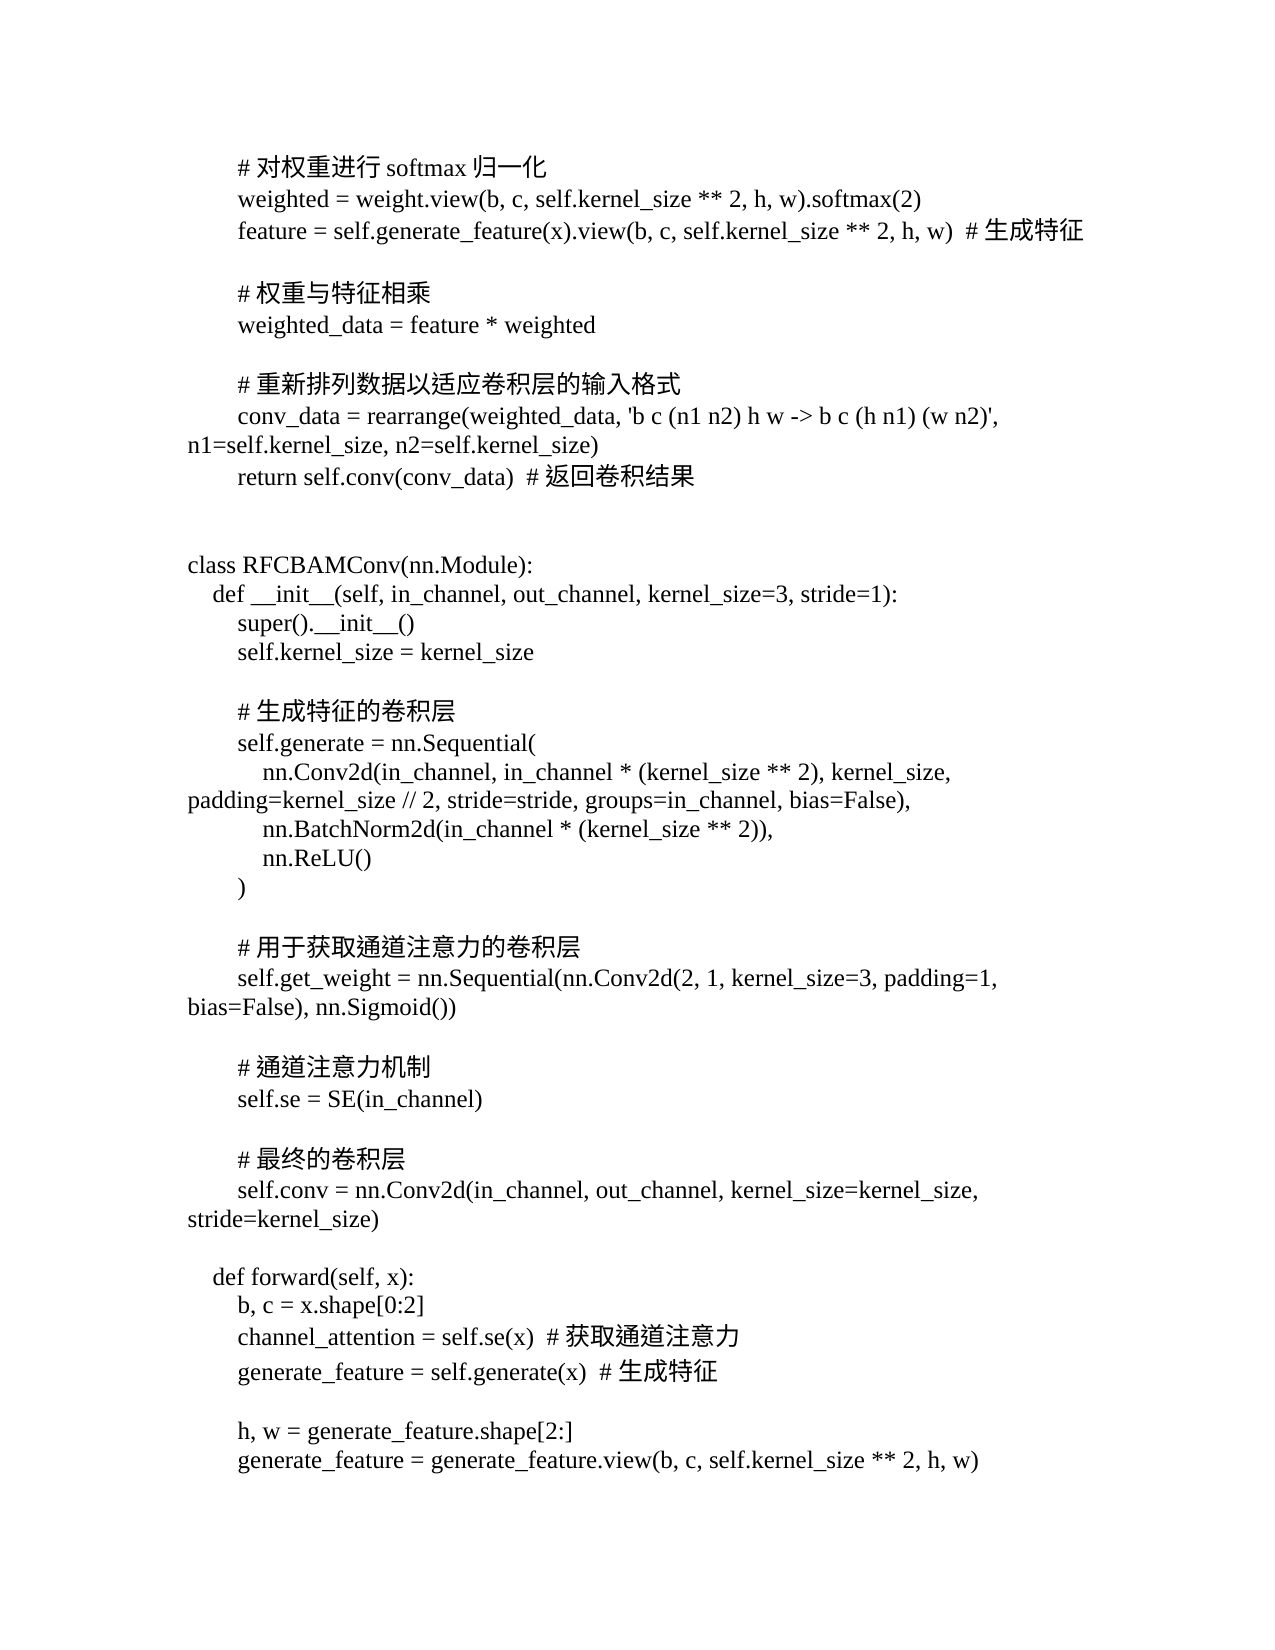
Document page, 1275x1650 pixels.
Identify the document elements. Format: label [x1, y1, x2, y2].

text [187, 150, 1087, 1473]
